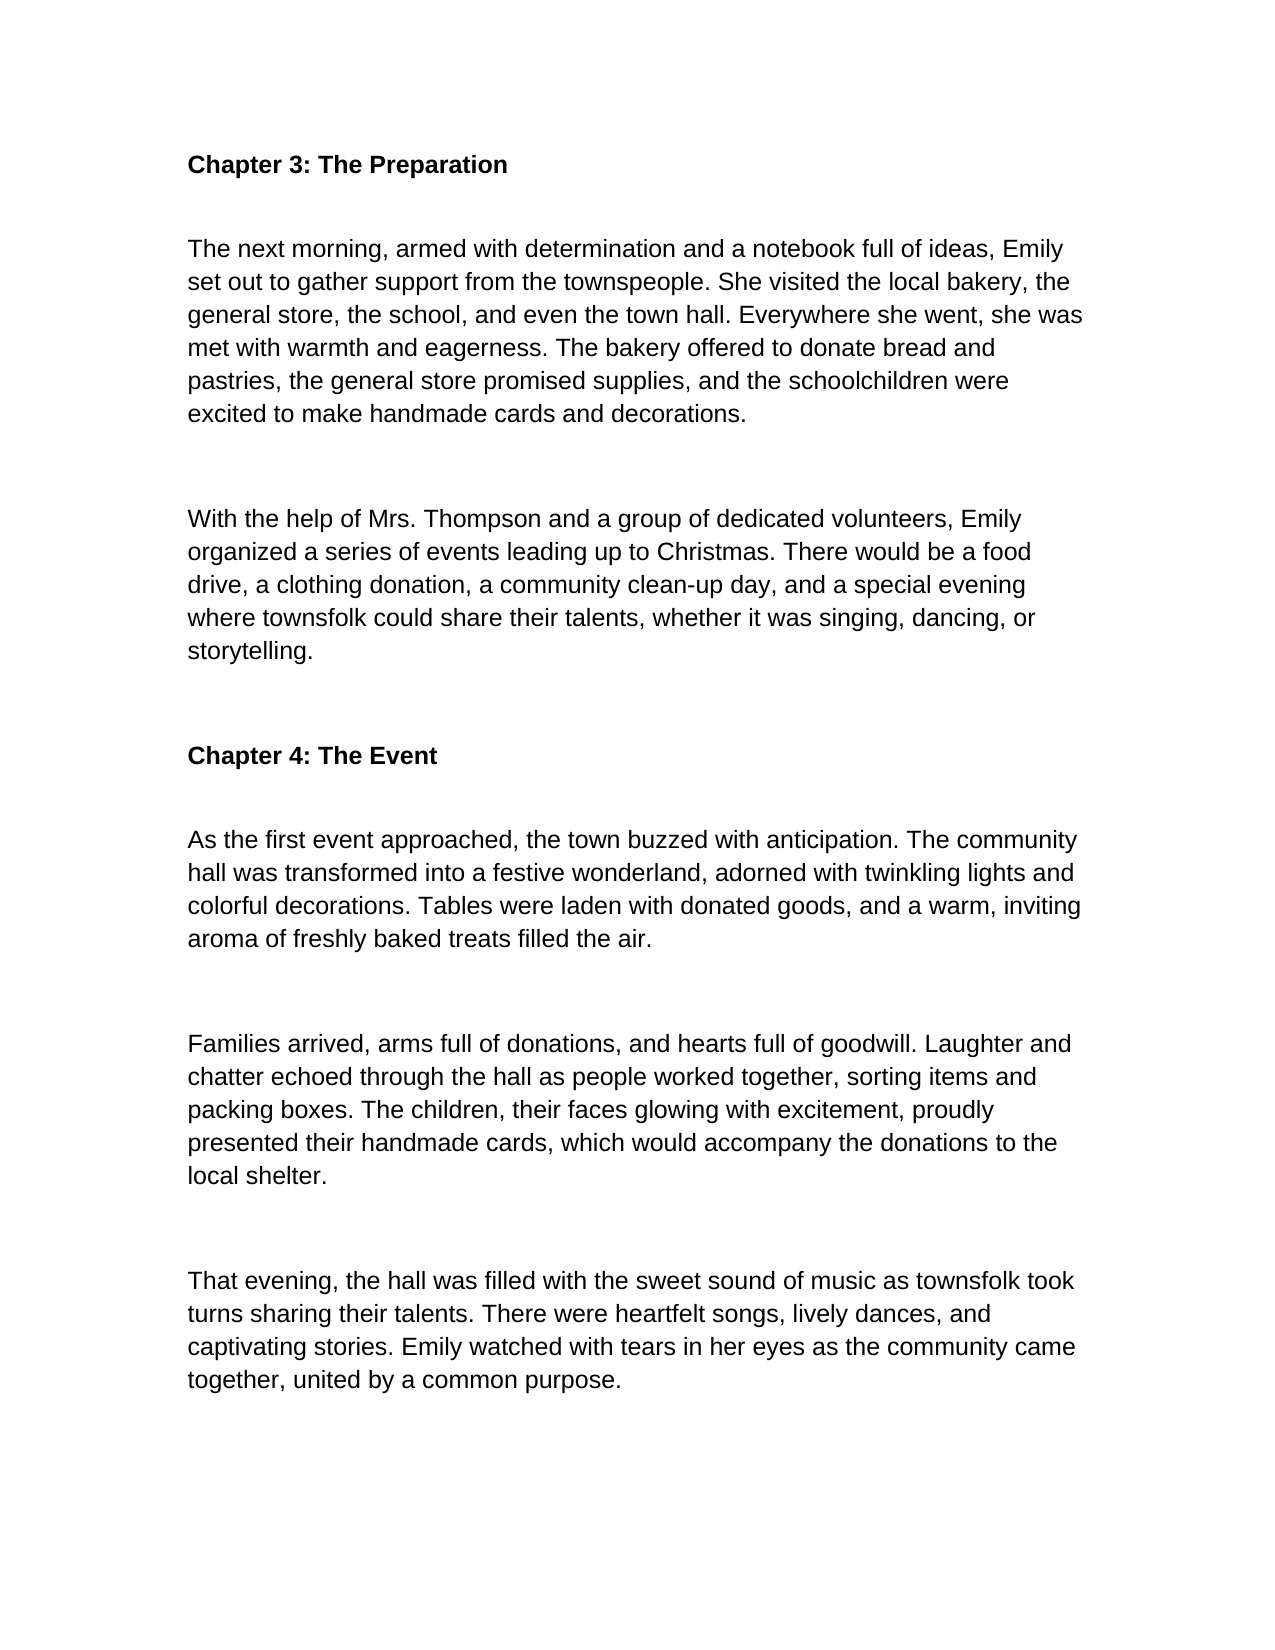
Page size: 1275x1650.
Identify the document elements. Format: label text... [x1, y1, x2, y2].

text The next morning, armed with determination and a notebook full of ideas, Emily set out to gather support from the townspeople. She visited the local bakery, the general store, the school, and even the town hall. Everywhere she went, she was met with warmth and eagerness. The bakery offered to donate bread and pastries, the general store promised supplies, and the schoolchildren were excited to make handmade cards and decorations. [187, 234, 1087, 428]
text Families arrived, arms full of donations, and hearts full of goodwill. Laughter and chatter echoed through the hall as people worked together, sorting items and packing boxes. The children, their faces glowing with excitement, proudly presented their handmade cards, which would accompany the donations to the local shelter. [187, 1029, 1087, 1190]
subtitle Chapter 4: The Event [187, 741, 1087, 770]
text With the help of Mrs. Thompson and a group of dedicated volunteers, Emily organized a series of events leading up to Christmas. There would be a food drive, a clothing donation, a community clean-up day, and a special evening where townsfolk could share their talents, whether it was singing, dancing, or storytelling. [187, 504, 1087, 665]
subtitle Chapter 3: The Preparation [187, 150, 1087, 179]
text As the first event approached, the town buzzed with anticipation. The community hall was transformed into a festive wonderland, adorned with twinkling lights and colorful decorations. Tables were laden with donated goods, and a warm, inviting aroma of freshly baked treats filled the air. [187, 825, 1087, 953]
text That evening, the hall was filled with the sweet sound of music as townsfolk took turns sharing their talents. There were heartfelt songs, lively dances, and captivating stories. Emily watched with tears in her eyes as the community came together, united by a common purpose. [187, 1266, 1087, 1394]
